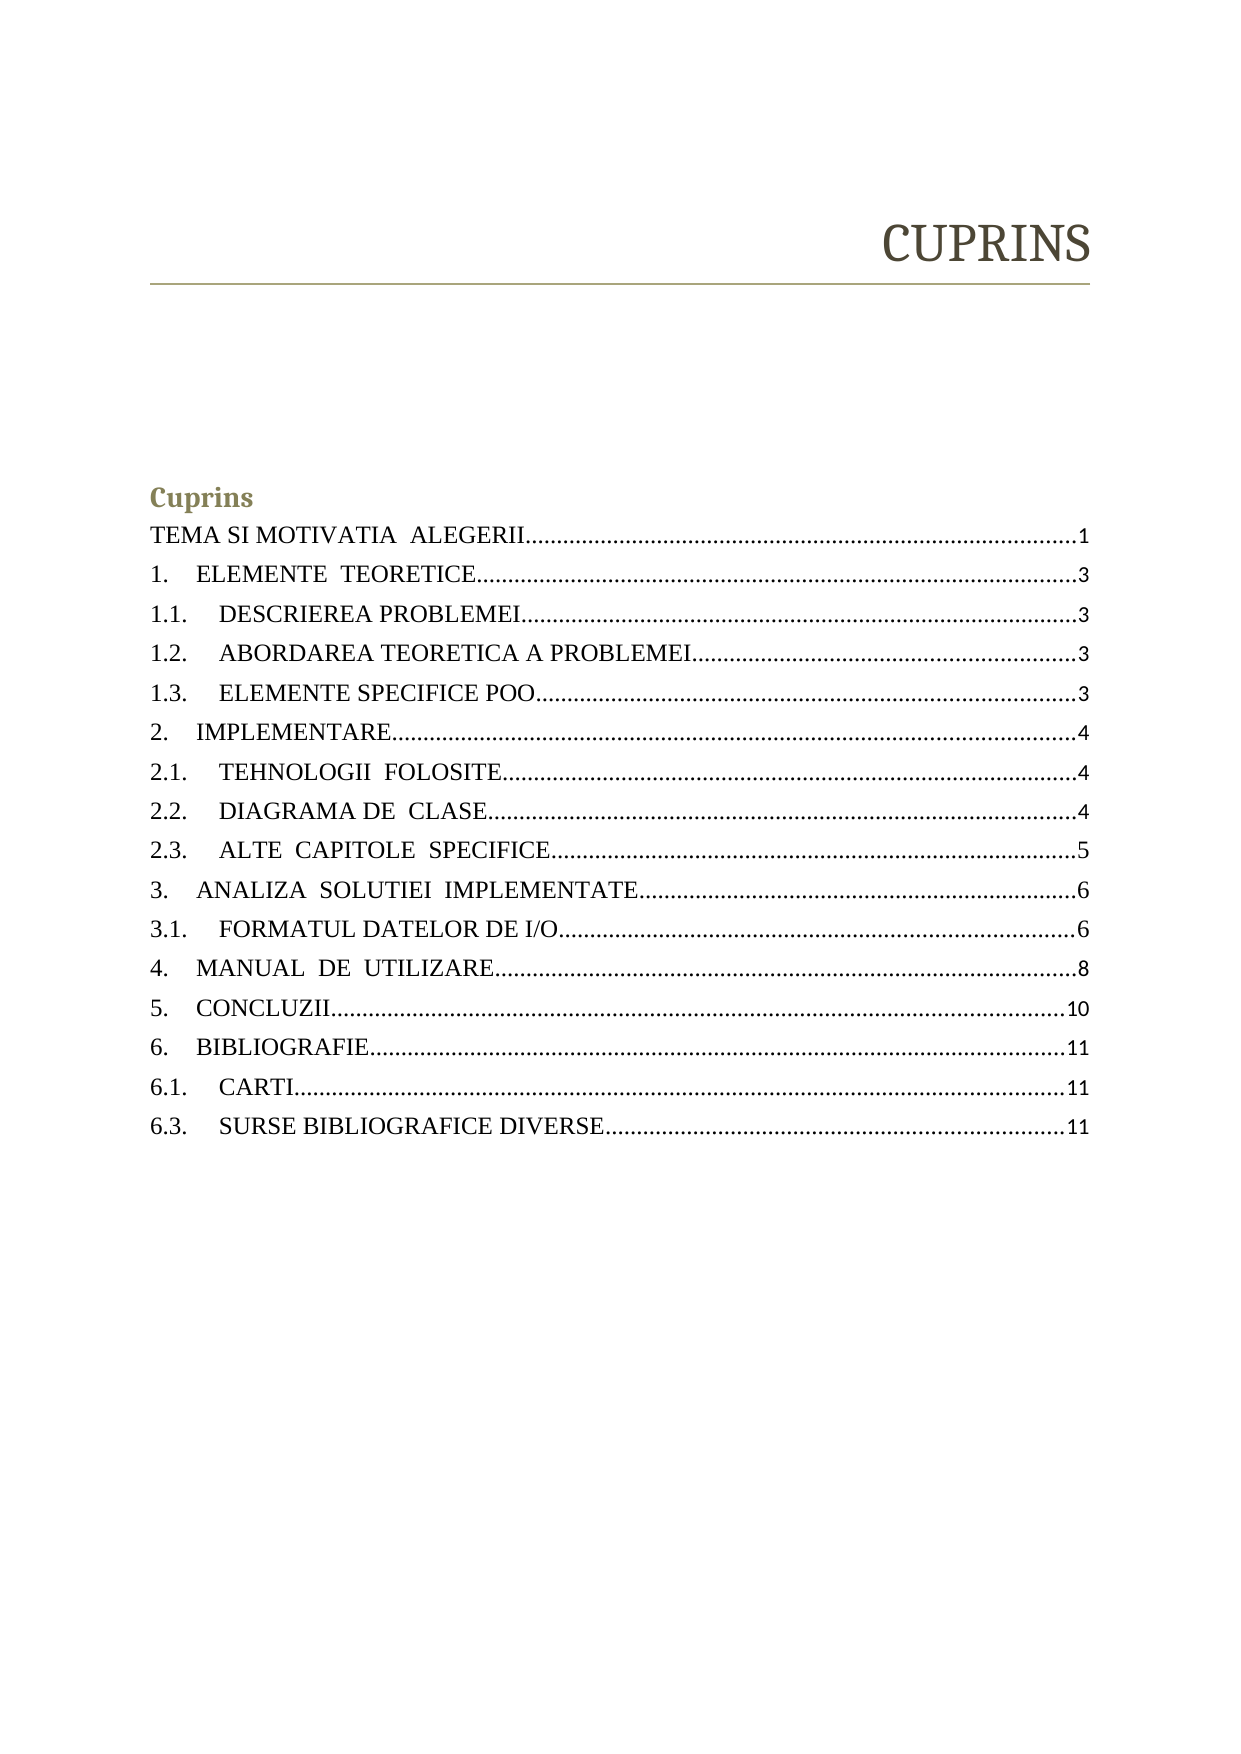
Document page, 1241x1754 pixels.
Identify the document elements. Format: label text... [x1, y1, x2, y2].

title CUPRINS [150, 212, 1090, 283]
text Cuprins [150, 481, 1090, 515]
